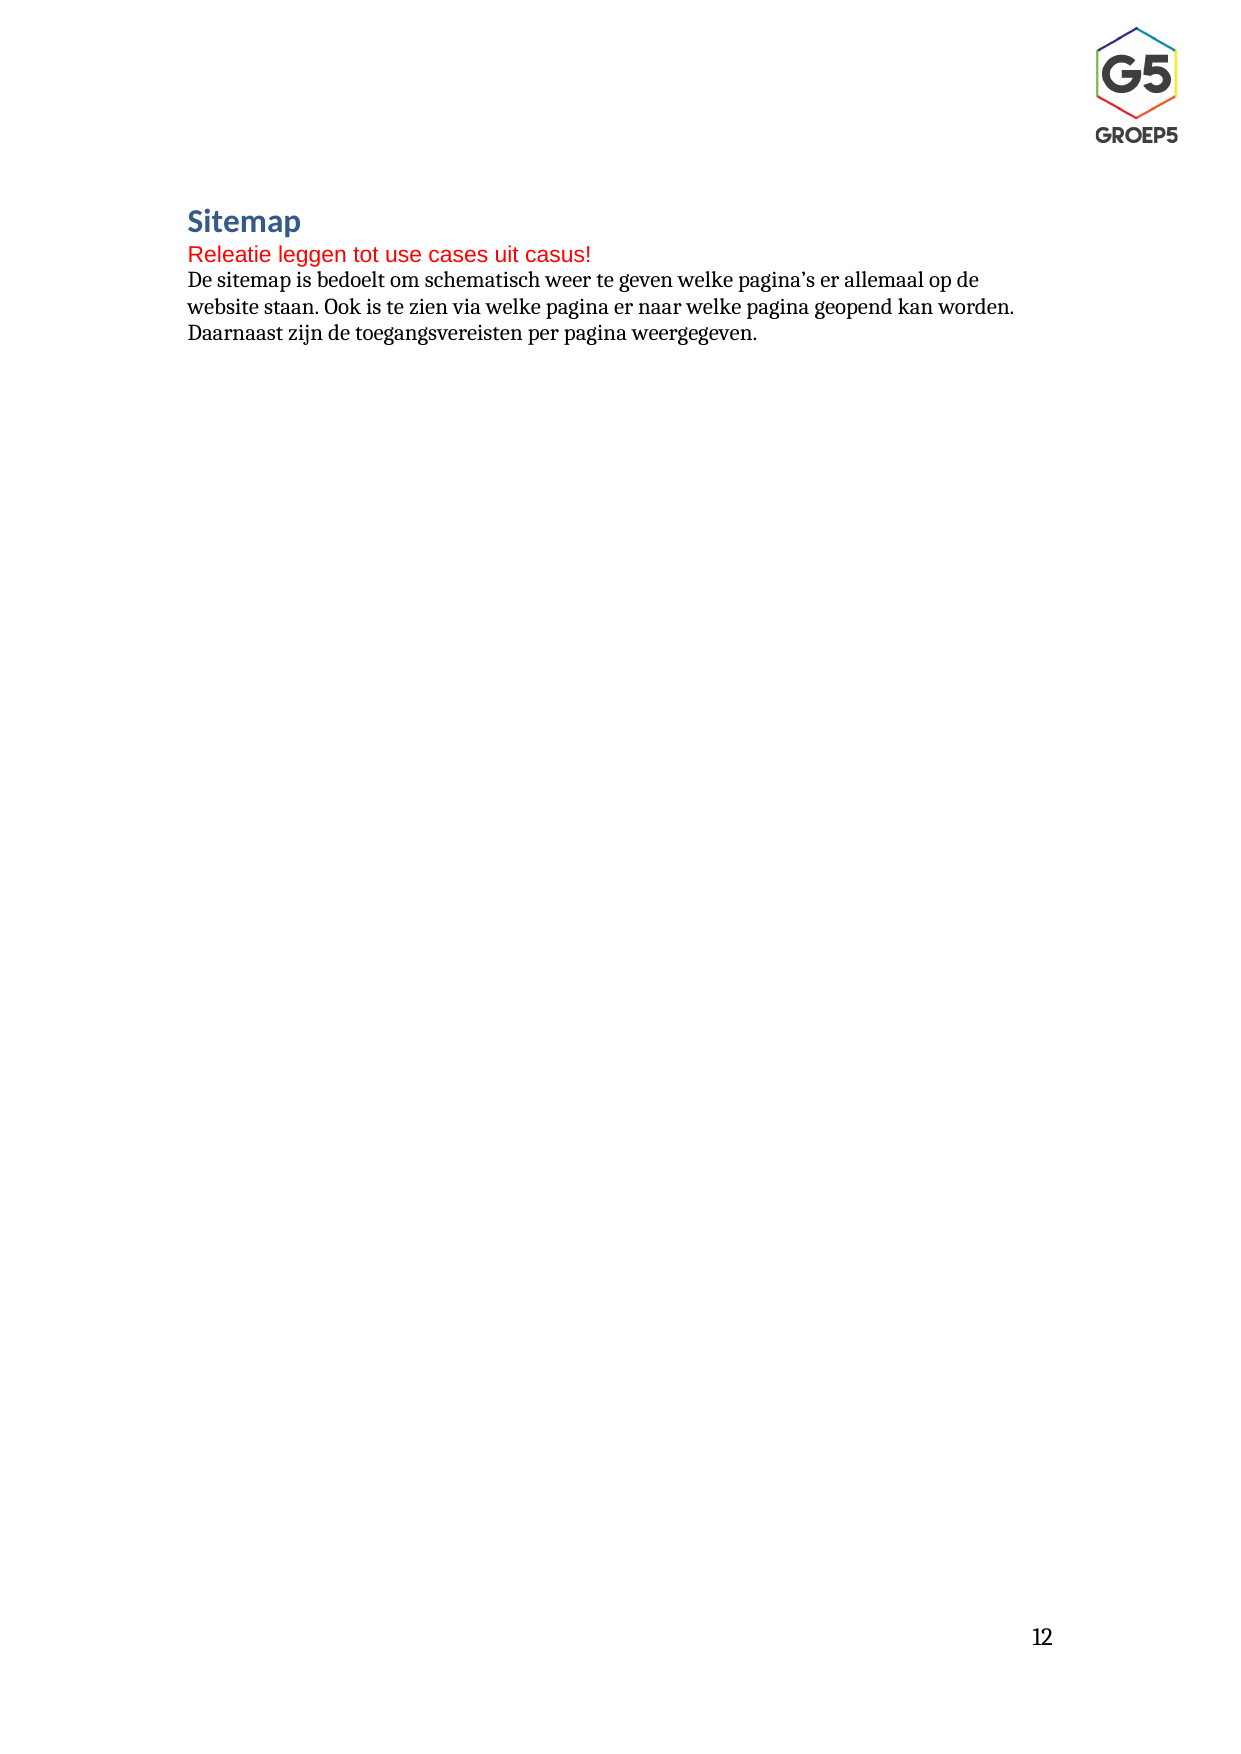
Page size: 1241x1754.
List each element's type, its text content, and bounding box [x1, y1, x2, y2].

picture [1095, 27, 1178, 143]
text De sitemap is bedoelt om schematisch weer te geven welke pagina’s er allemaal op de website staan. Ook is te zien via welke pagina er naar welke pagina geopend kan worden. Daarnaast zijn de toegangsvereisten per pagina weergegeven. [187, 267, 1053, 346]
subtitle Sitemap [187, 200, 1053, 241]
text Releatie leggen tot use cases uit casus! [187, 241, 1053, 267]
